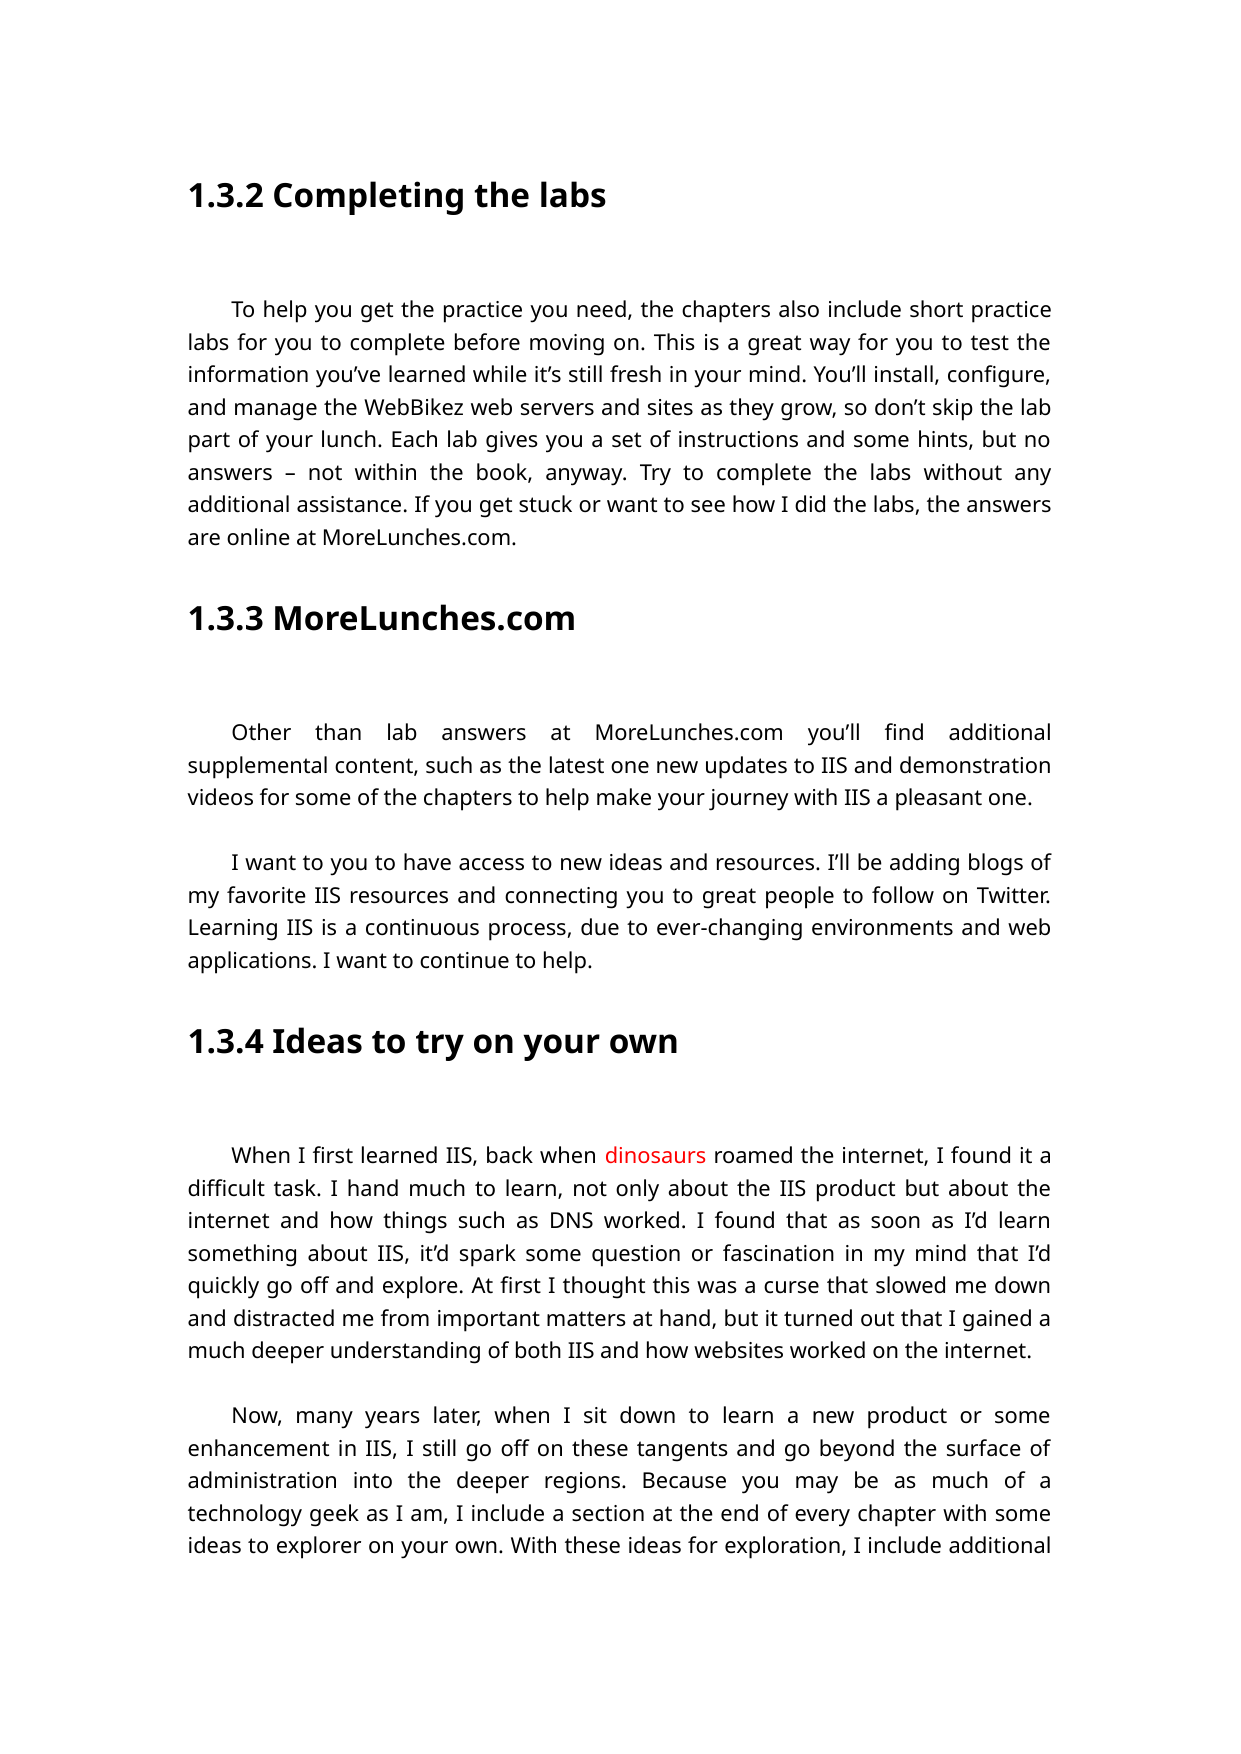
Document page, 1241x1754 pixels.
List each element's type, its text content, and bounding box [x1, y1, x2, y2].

subtitle 1.3.2 Completing the labs [187, 162, 1053, 227]
text When I first learned IIS, back when dinosaurs roamed the internet, I found it a difficult task. I hand much to learn, not only about the IIS product but about the internet and how things such as DNS worked. I found that as soon as I’d learn something about IIS, it’d spark some question or fascination in my mind that I’d quickly go off and explore. At first I thought this was a curse that slowed me down and distracted me from important matters at hand, but it turned out that I gained a much deeper understanding of both IIS and how websites worked on the internet. [187, 1139, 1053, 1366]
text Other than lab answers at MoreLunches.com you’ll find additional supplemental content, such as the latest one new updates to IIS and demonstration videos for some of the chapters to help make your journey with IIS a pleasant one. [187, 716, 1053, 813]
text I want to you to have access to new ideas and resources. I’ll be adding blogs of my favorite IIS resources and connecting you to great people to follow on Twitter. Learning IIS is a continuous process, due to ever-changing environments and web applications. I want to continue to help. [187, 846, 1053, 976]
subtitle 1.3.3 MoreLunches.com [187, 585, 1053, 650]
subtitle 1.3.4 Ideas to try on your own [187, 1008, 1053, 1073]
text To help you get the practice you need, the chapters also include short practice labs for you to complete before moving on. This is a great way for you to test the information you’ve learned while it’s still fresh in your mind. You’ll install, configure, and manage the WebBikez web servers and sites as they grow, so don’t skip the lab part of your lunch. Each lab gives you a set of instructions and some hints, but no answers – not within the book, anyway. Try to complete the labs without any additional assistance. If you get stuck or want to see how I did the labs, the answers are online at MoreLunches.com. [187, 293, 1053, 553]
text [187, 1399, 1053, 1561]
